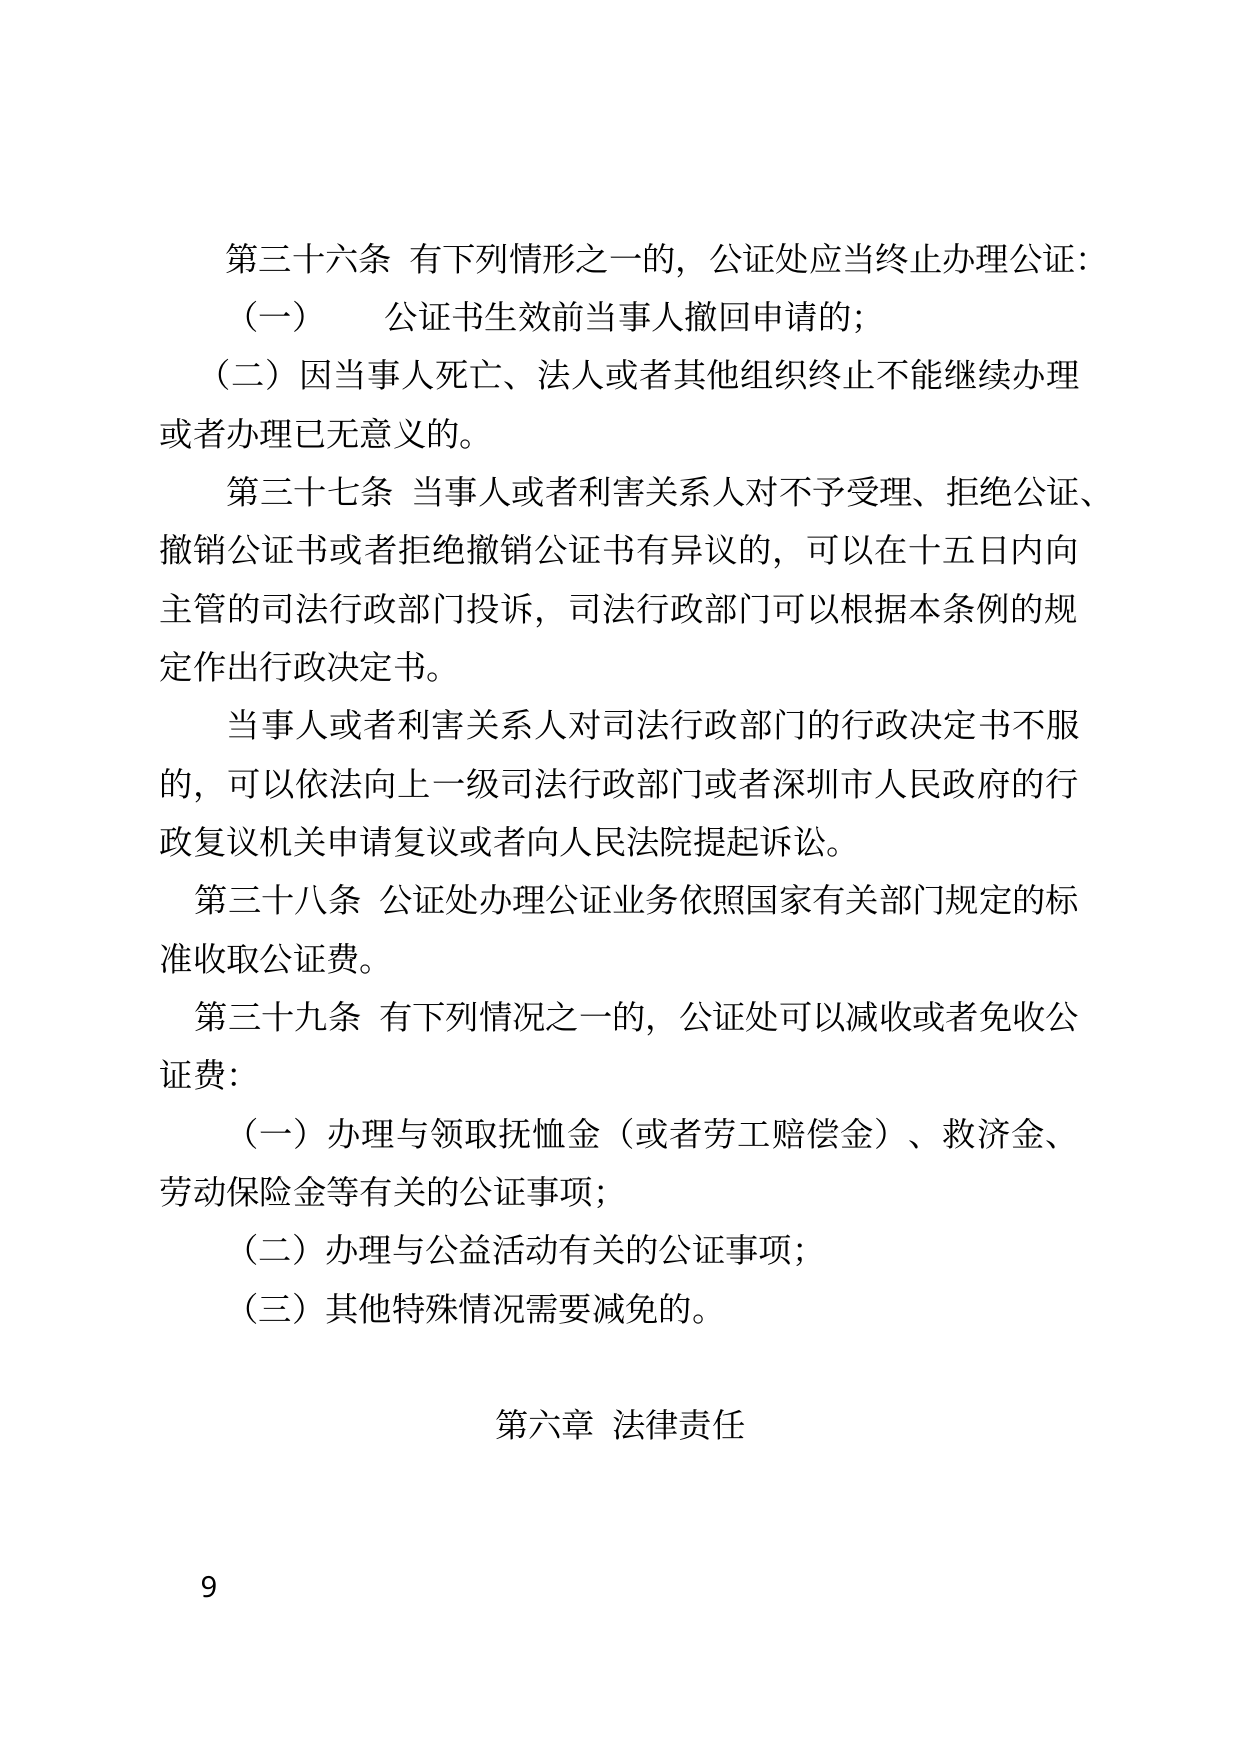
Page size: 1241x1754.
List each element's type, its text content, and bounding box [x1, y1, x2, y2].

text 第三十八条 公证处办理公证业务依照国家有关部门规定的标准收取公证费。 [159, 866, 1081, 983]
text （二）因当事人死亡、法人或者其他组织终止不能继续办理或者办理已无意义的。 [159, 341, 1081, 458]
text （一）办理与领取抚恤金（或者劳工赔偿金）、救济金、劳动保险金等有关的公证事项； [159, 1099, 1081, 1216]
text 第三十九条 有下列情况之一的，公证处可以减收或者免收公证费： [159, 983, 1081, 1099]
text 第三十六条 有下列情形之一的，公证处应当终止办理公证： [159, 224, 1081, 283]
text （二）办理与公益活动有关的公证事项； [159, 1216, 1081, 1274]
text 第六章 法律责任 [159, 1391, 1081, 1449]
text 当事人或者利害关系人对司法行政部门的行政决定书不服的，可以依法向上一级司法行政部门或者深圳市人民政府的行政复议机关申请复议或者向人民法院提起诉讼。 [159, 691, 1081, 866]
text （三）其他特殊情况需要减免的。 [159, 1274, 1081, 1333]
list 公证书生效前当事人撤回申请的； [225, 283, 1081, 341]
text 第三十七条 当事人或者利害关系人对不予受理、拒绝公证、撤销公证书或者拒绝撤销公证书有异议的，可以在十五日内向主管的司法行政部门投诉，司法行政部门可以根据本条例的规定作出行政决定书。 [159, 458, 1081, 691]
